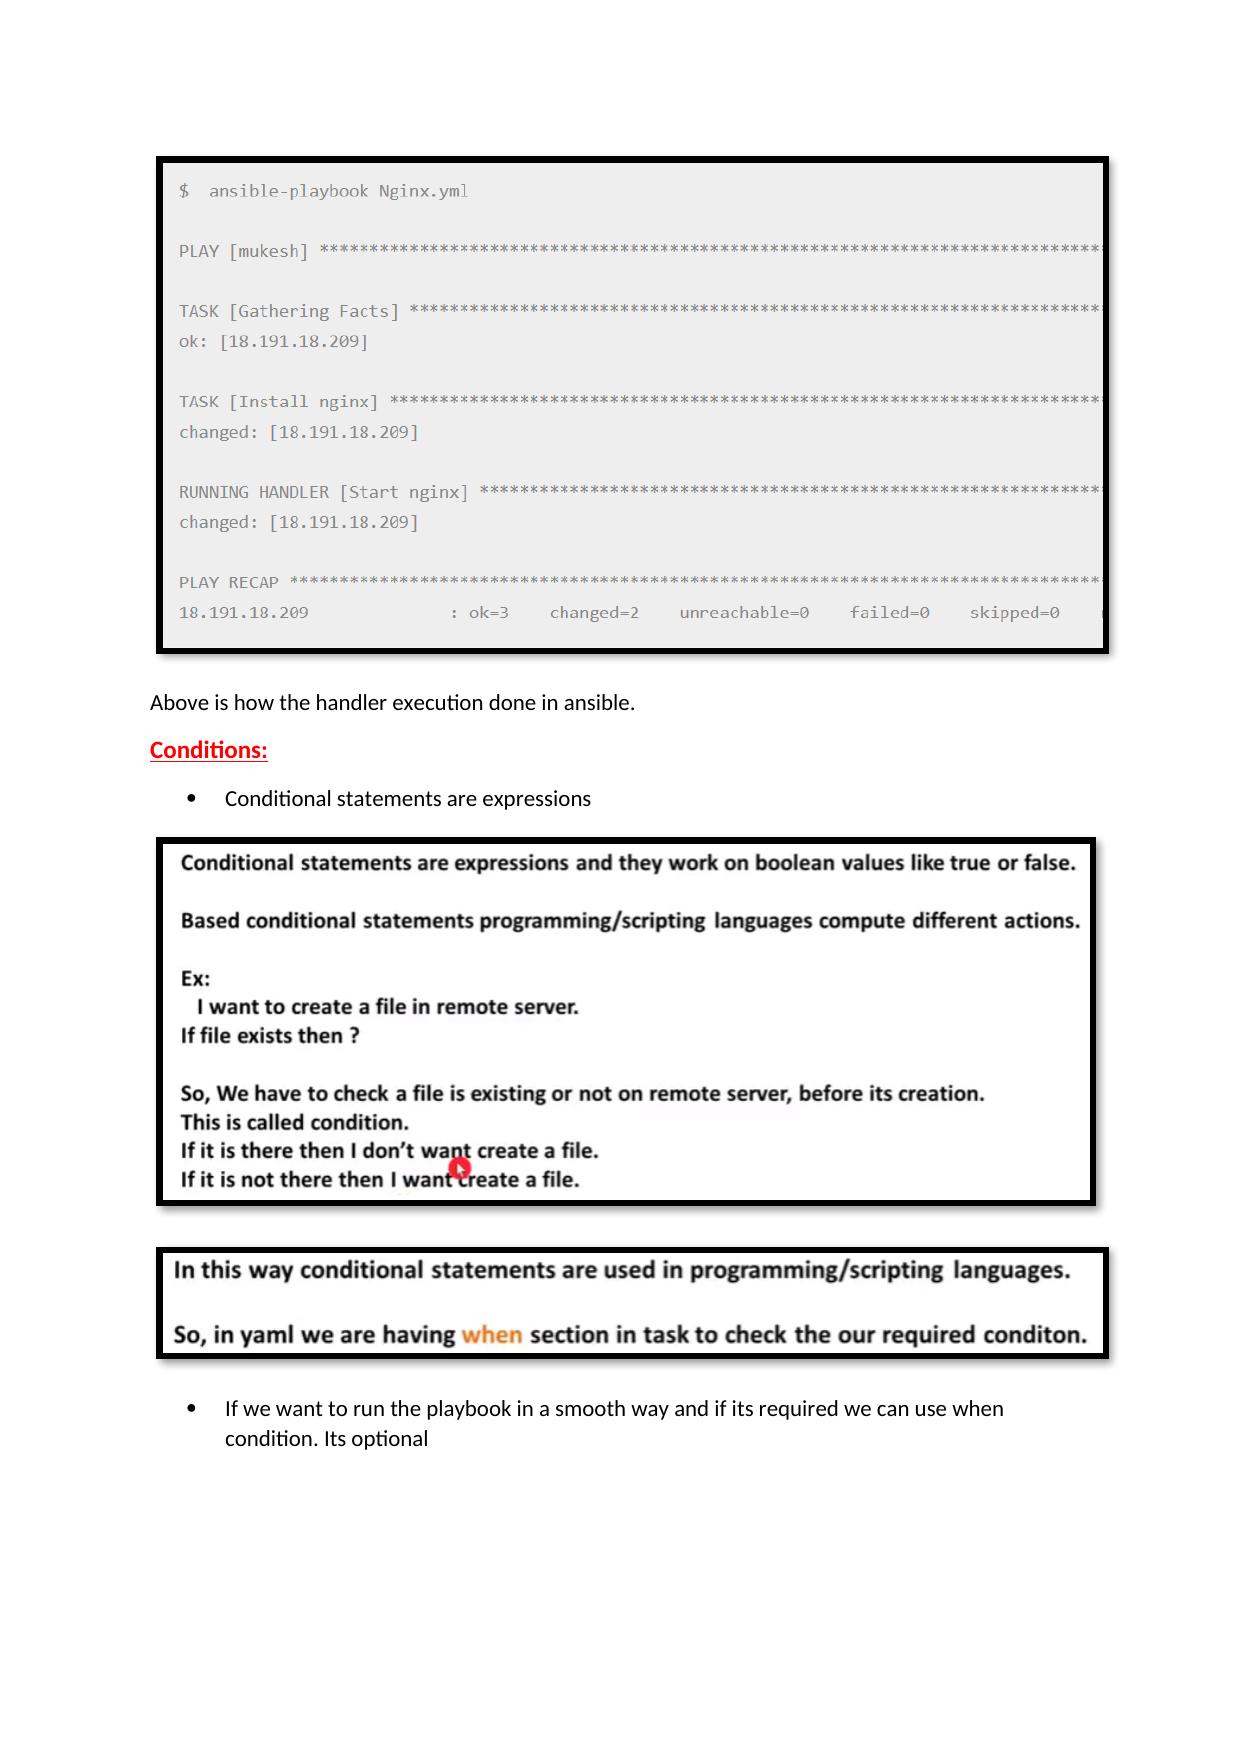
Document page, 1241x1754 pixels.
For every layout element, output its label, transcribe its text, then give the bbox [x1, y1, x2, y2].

text Conditions: [150, 734, 1090, 765]
picture [163, 844, 1090, 1200]
list Conditional statements are expressions [187, 784, 1090, 812]
picture [163, 1253, 1103, 1353]
list If we want to run the playbook in a smooth way and if its required we can use when condition. Its optional [187, 1394, 1090, 1452]
picture [163, 163, 1103, 648]
text Above is how the handler execution done in ansible. [150, 688, 1090, 716]
